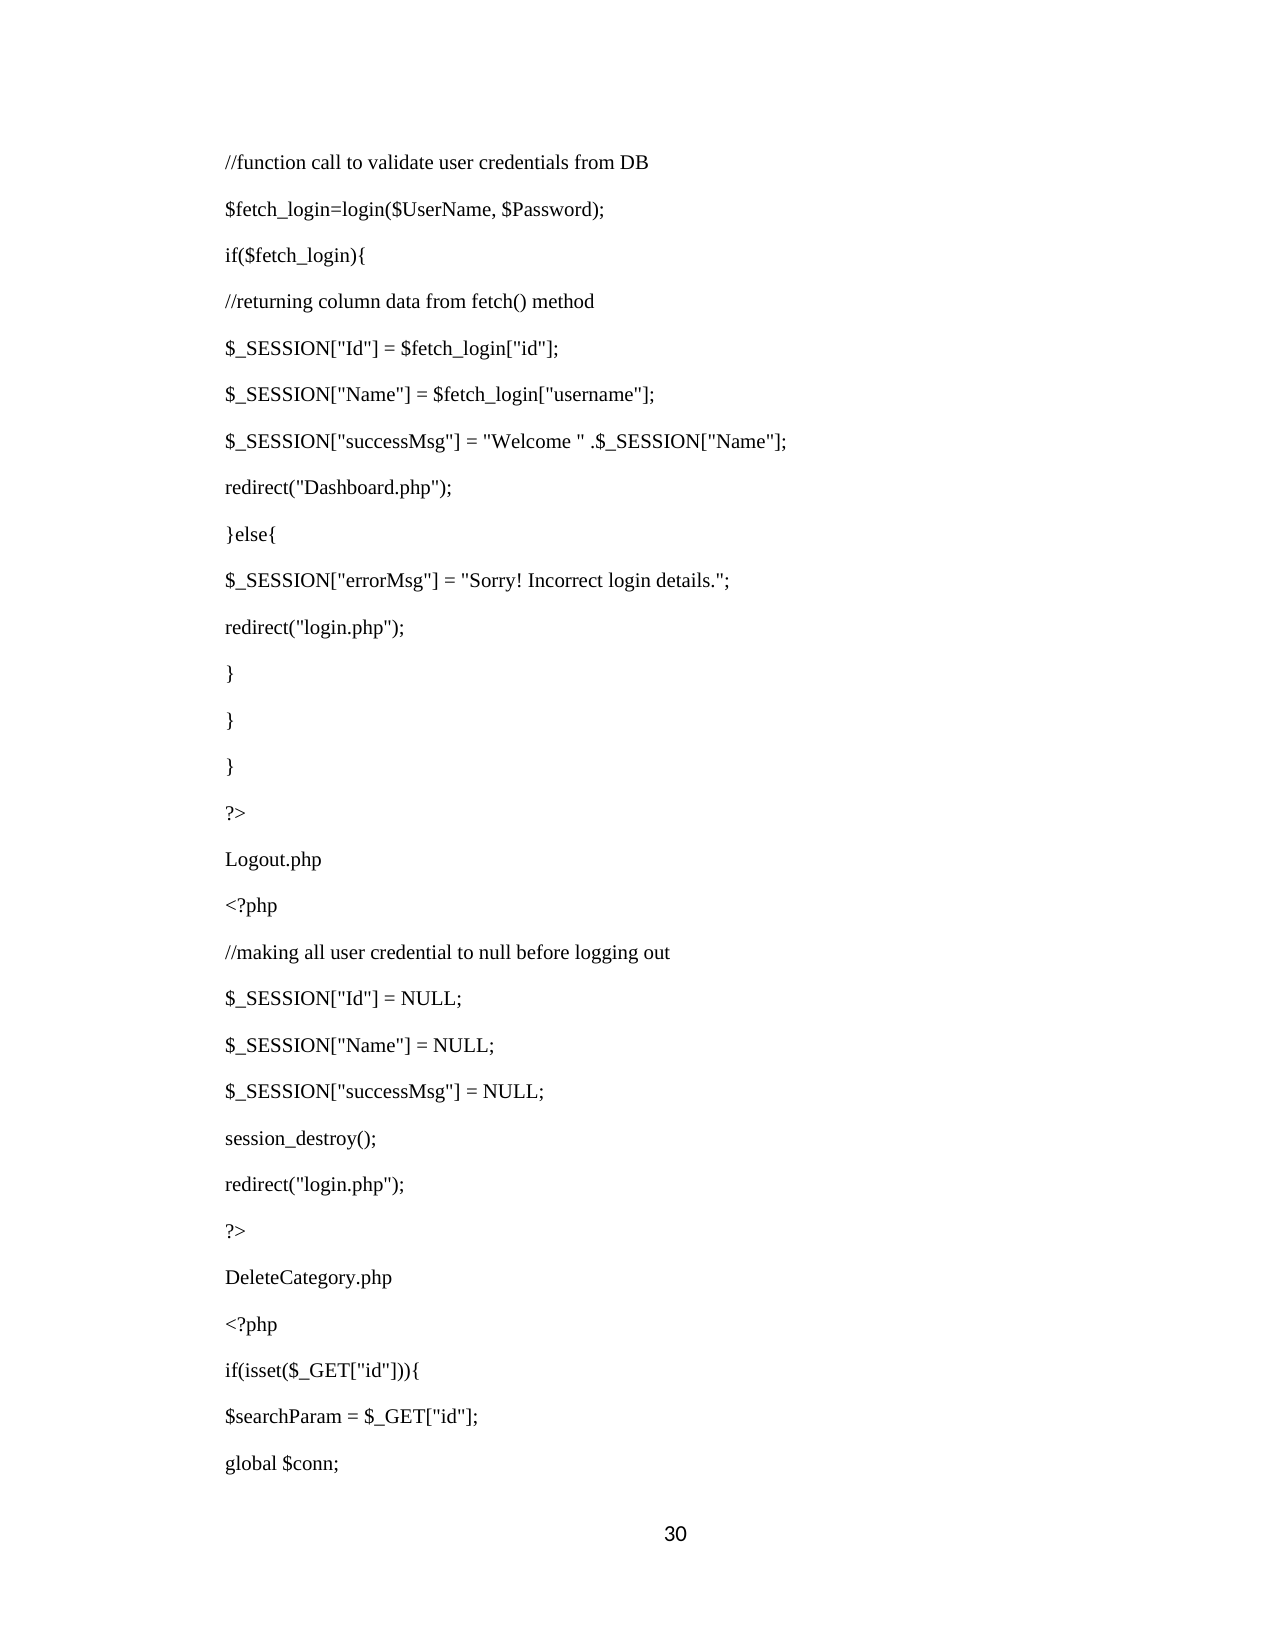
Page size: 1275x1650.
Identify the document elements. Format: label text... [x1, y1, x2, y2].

text } [225, 707, 1125, 732]
text $_SESSION["Name"] = $fetch_login["username"]; [225, 382, 1125, 406]
text $fetch_login=login($UserName, $Password); [225, 196, 1125, 221]
text ?> [225, 1218, 1125, 1243]
text //function call to validate user credentials from DB [225, 150, 1125, 174]
text //making all user credential to null before logging out [225, 940, 1125, 964]
text session_destroy(); [225, 1126, 1125, 1150]
text $_SESSION["Id"] = $fetch_login["id"]; [225, 336, 1125, 360]
text ?> [225, 800, 1125, 824]
text $_SESSION["errorMsg"] = "Sorry! Incorrect login details."; [225, 568, 1125, 592]
text global $conn; [225, 1451, 1125, 1475]
text <?php [225, 893, 1125, 917]
text redirect("login.php"); [225, 614, 1125, 639]
text DeleteCategory.php [225, 1265, 1125, 1289]
text redirect("login.php"); [225, 1172, 1125, 1196]
text if(isset($_GET["id"])){ [225, 1358, 1125, 1382]
text <?php [225, 1311, 1125, 1336]
text if($fetch_login){ [225, 243, 1125, 267]
text redirect("Dashboard.php"); [225, 475, 1125, 499]
text }else{ [225, 522, 1125, 546]
text $_SESSION["Name"] = NULL; [225, 1033, 1125, 1057]
text } [225, 661, 1125, 685]
text Logout.php [225, 847, 1125, 871]
text //returning column data from fetch() method [225, 289, 1125, 313]
text $_SESSION["Id"] = NULL; [225, 986, 1125, 1010]
text $searchParam = $_GET["id"]; [225, 1404, 1125, 1428]
text $_SESSION["successMsg"] = NULL; [225, 1079, 1125, 1103]
text $_SESSION["successMsg"] = "Welcome " .$_SESSION["Name"]; [225, 429, 1125, 453]
text } [225, 754, 1125, 778]
